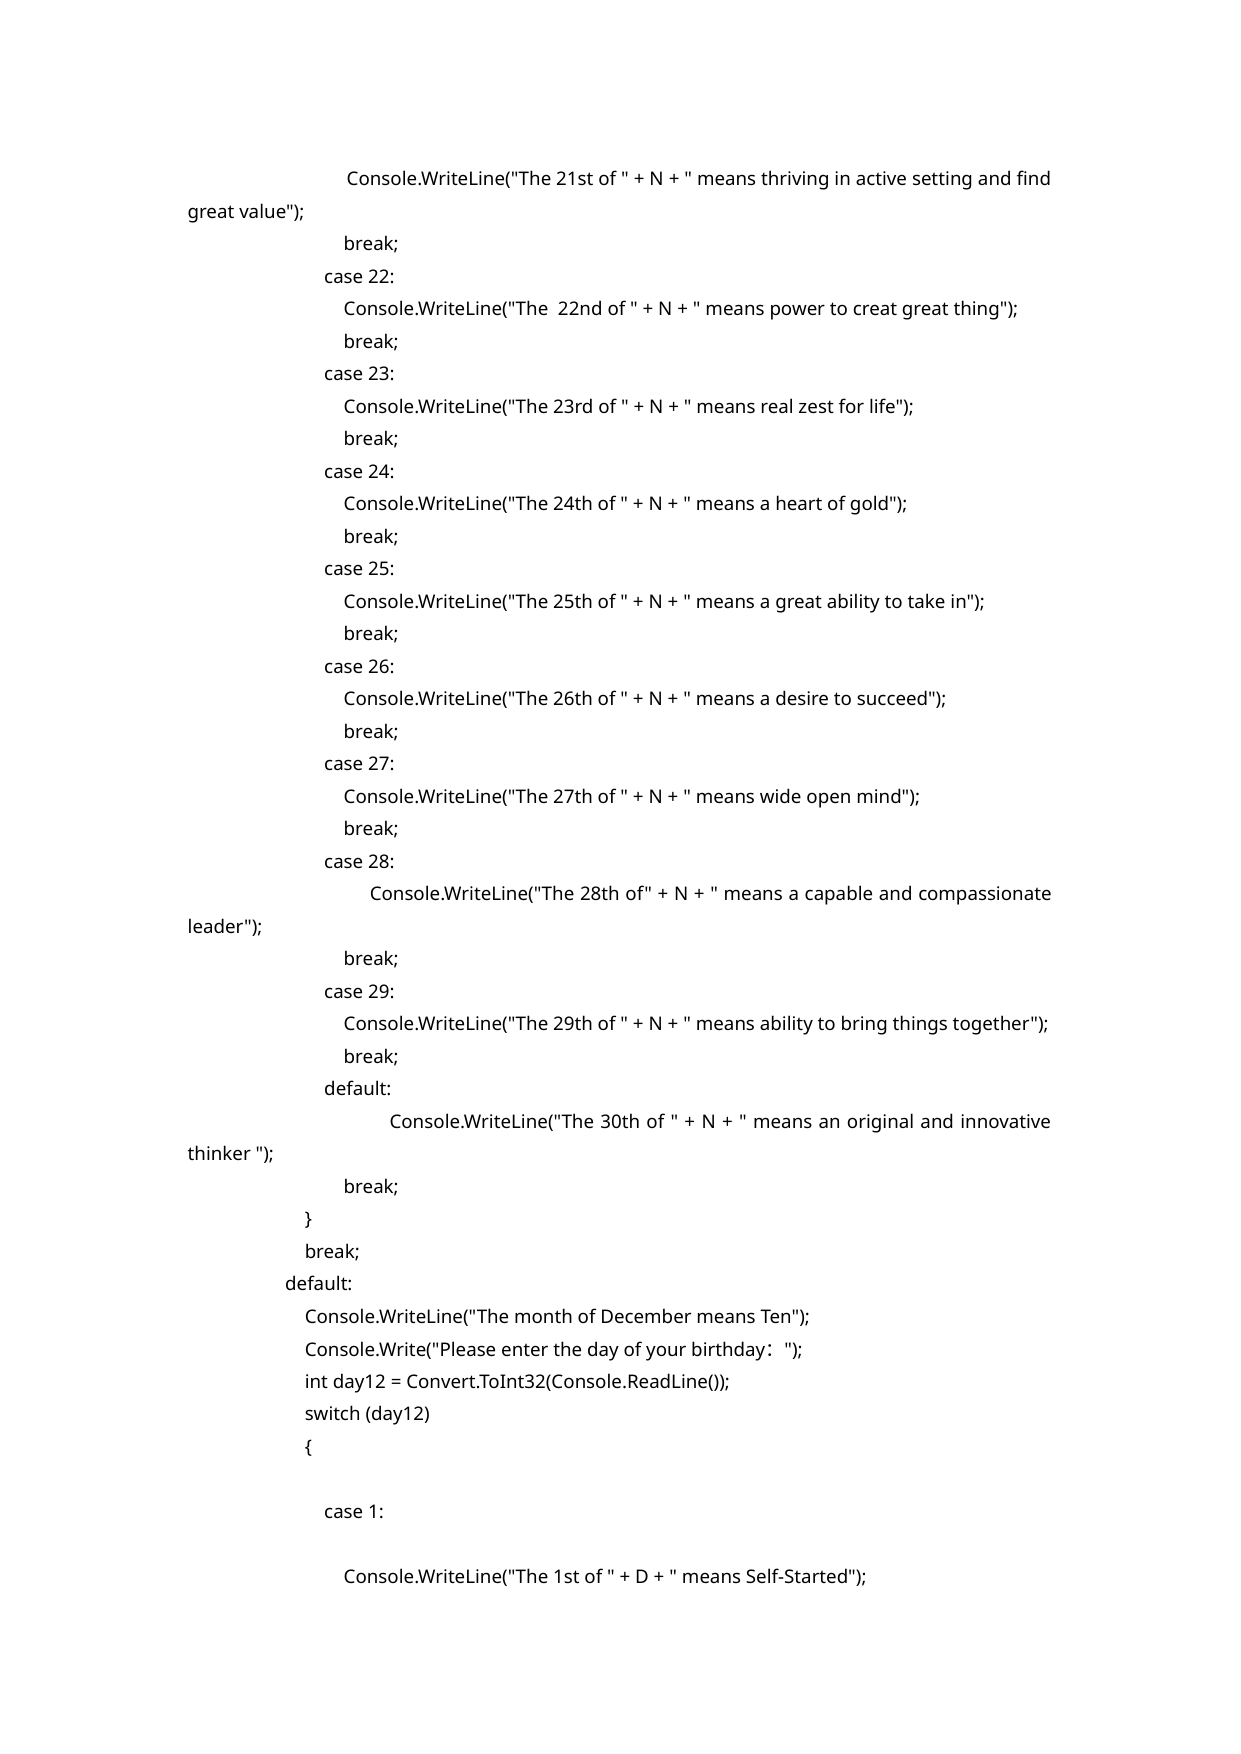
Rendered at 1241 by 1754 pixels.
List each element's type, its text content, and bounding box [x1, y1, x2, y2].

text Console.WriteLine("The 21st of " + N + " means thriving in active setting and find great value"); [187, 162, 1053, 227]
text break; [187, 812, 1053, 844]
text case 26: [187, 649, 1053, 682]
text break; [187, 942, 1053, 974]
text break; [187, 519, 1053, 552]
text Console.WriteLine("The 25th of " + N + " means a great ability to take in"); [187, 584, 1053, 617]
text } [187, 1202, 1053, 1234]
text Console.WriteLine("The 29th of " + N + " means ability to bring things together"); [187, 1007, 1053, 1039]
text break; [187, 1039, 1053, 1072]
text case 29: [187, 974, 1053, 1007]
text break; [187, 1234, 1053, 1267]
text Console.WriteLine("The 27th of " + N + " means wide open mind"); [187, 779, 1053, 812]
text Console.WriteLine("The 28th of" + N + " means a capable and compassionate leader"); [187, 877, 1053, 942]
text break; [187, 1169, 1053, 1202]
text Console.WriteLine("The 1st of " + D + " means Self-Started"); [187, 1559, 1053, 1592]
text Console.WriteLine("The 22nd of " + N + " means power to creat great thing"); [187, 292, 1053, 324]
text int day12 = Convert.ToInt32(Console.ReadLine()); [187, 1364, 1053, 1397]
text Console.WriteLine("The 24th of " + N + " means a heart of gold"); [187, 487, 1053, 519]
text case 25: [187, 552, 1053, 584]
text case 1: [187, 1494, 1053, 1527]
text Console.WriteLine("The 23rd of " + N + " means real zest for life"); [187, 389, 1053, 422]
text break; [187, 617, 1053, 649]
text case 28: [187, 844, 1053, 877]
text Console.WriteLine("The month of December means Ten"); [187, 1299, 1053, 1332]
text Console.WriteLine("The 26th of " + N + " means a desire to succeed"); [187, 682, 1053, 714]
text default: [187, 1267, 1053, 1299]
text case 27: [187, 747, 1053, 779]
text switch (day12) [187, 1397, 1053, 1429]
text case 22: [187, 259, 1053, 292]
text { [187, 1429, 1053, 1462]
text Console.Write("Please enter the day of your birthday："); [187, 1332, 1053, 1364]
text break; [187, 422, 1053, 454]
text default: [187, 1072, 1053, 1104]
text case 23: [187, 357, 1053, 389]
text break; [187, 227, 1053, 259]
text break; [187, 714, 1053, 747]
text break; [187, 324, 1053, 357]
text case 24: [187, 454, 1053, 487]
text Console.WriteLine("The 30th of " + N + " means an original and innovative thinker "); [187, 1104, 1053, 1169]
